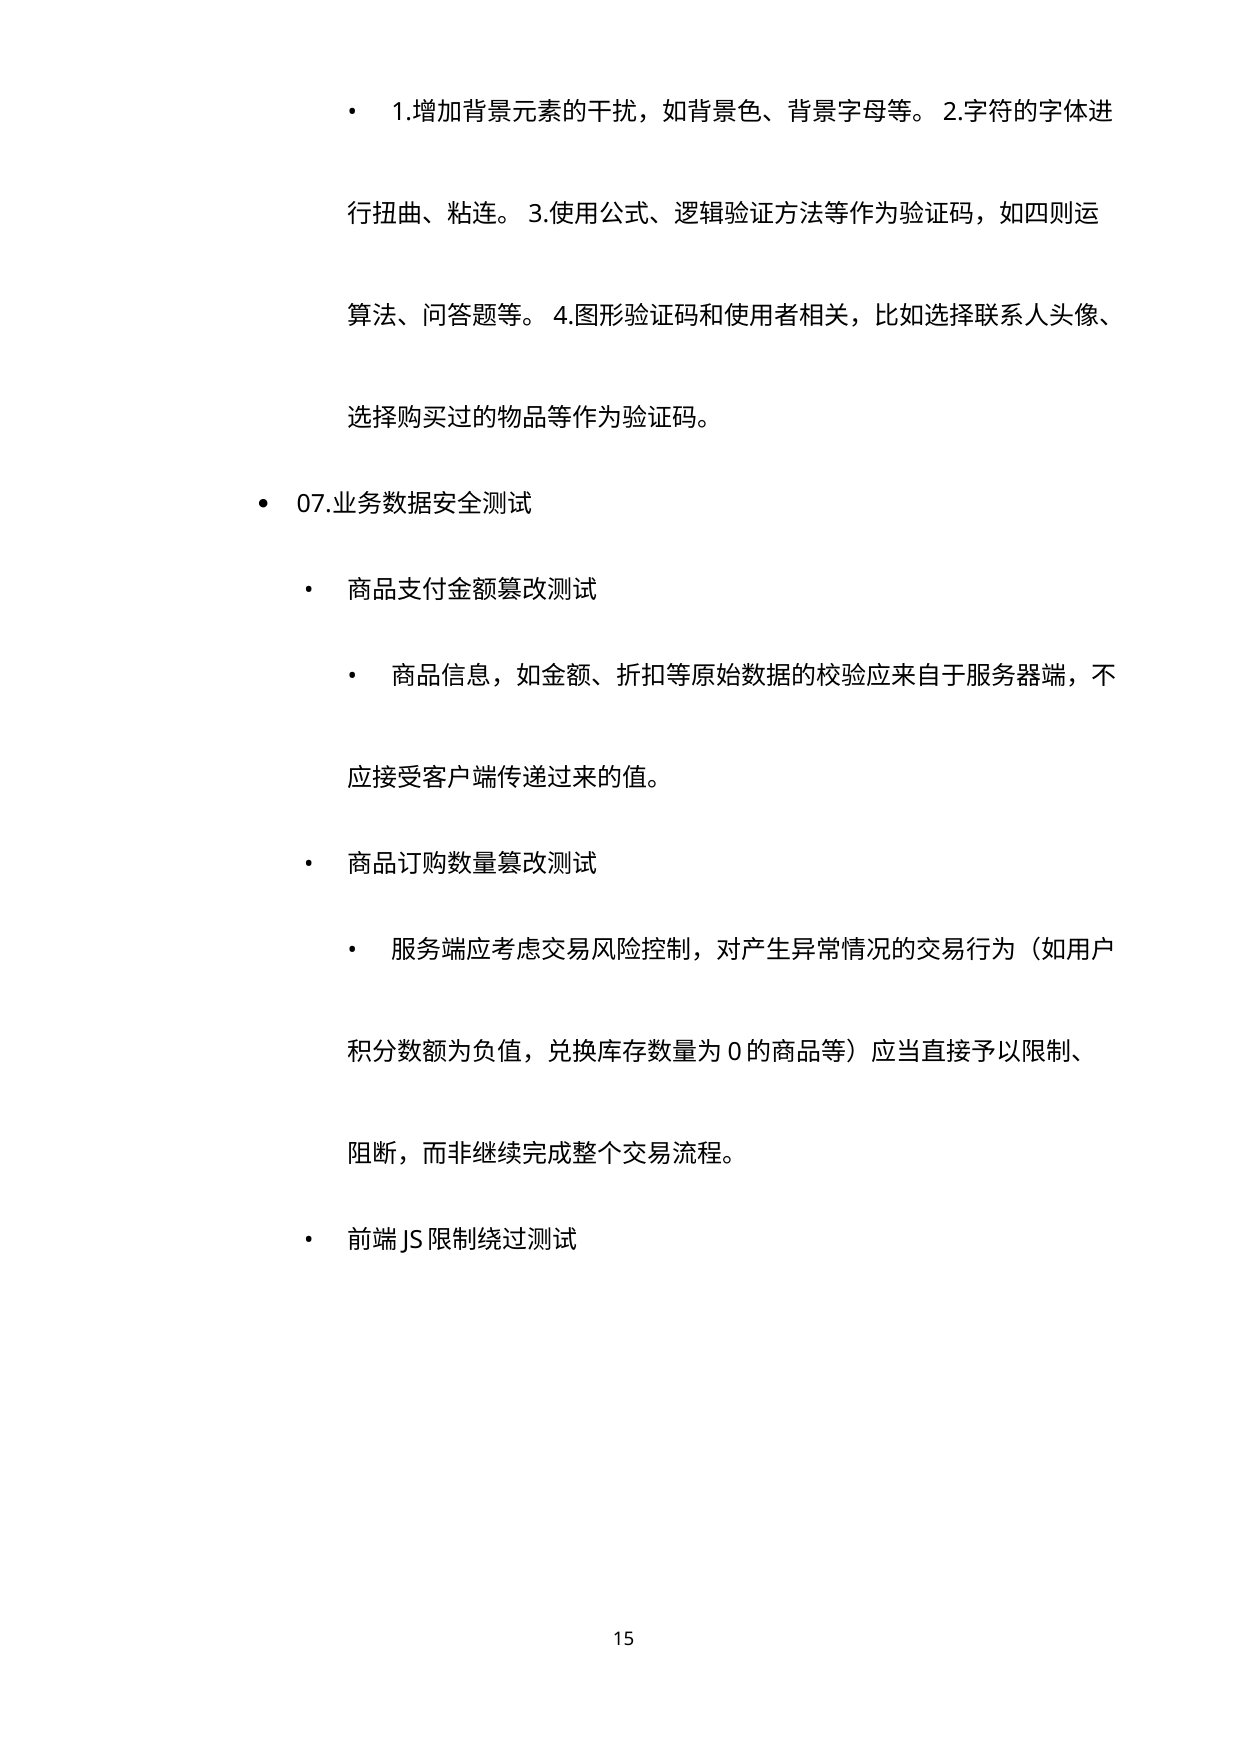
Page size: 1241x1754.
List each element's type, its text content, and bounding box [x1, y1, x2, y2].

list 07.业务数据安全测试 [259, 467, 1118, 535]
text • 前端JS限制绕过测试 [304, 1203, 1118, 1271]
text • 商品支付金额篡改测试 [304, 553, 1118, 621]
text • 服务端应考虑交易风险控制，对产生异常情况的交易行为（如用户积分数额为负值，兑换库存数量为0的商品等）应当直接予以限制、阻断，而非继续完成整个交易流程。 [347, 913, 1118, 1185]
text • 1.增加背景元素的干扰，如背景色、背景字母等。 [347, 76, 1118, 449]
text • 商品信息，如金额、折扣等原始数据的校验应来自于服务器端，不应接受客户端传递过来的值。 [347, 639, 1118, 809]
text • 商品订购数量篡改测试 [304, 827, 1118, 895]
